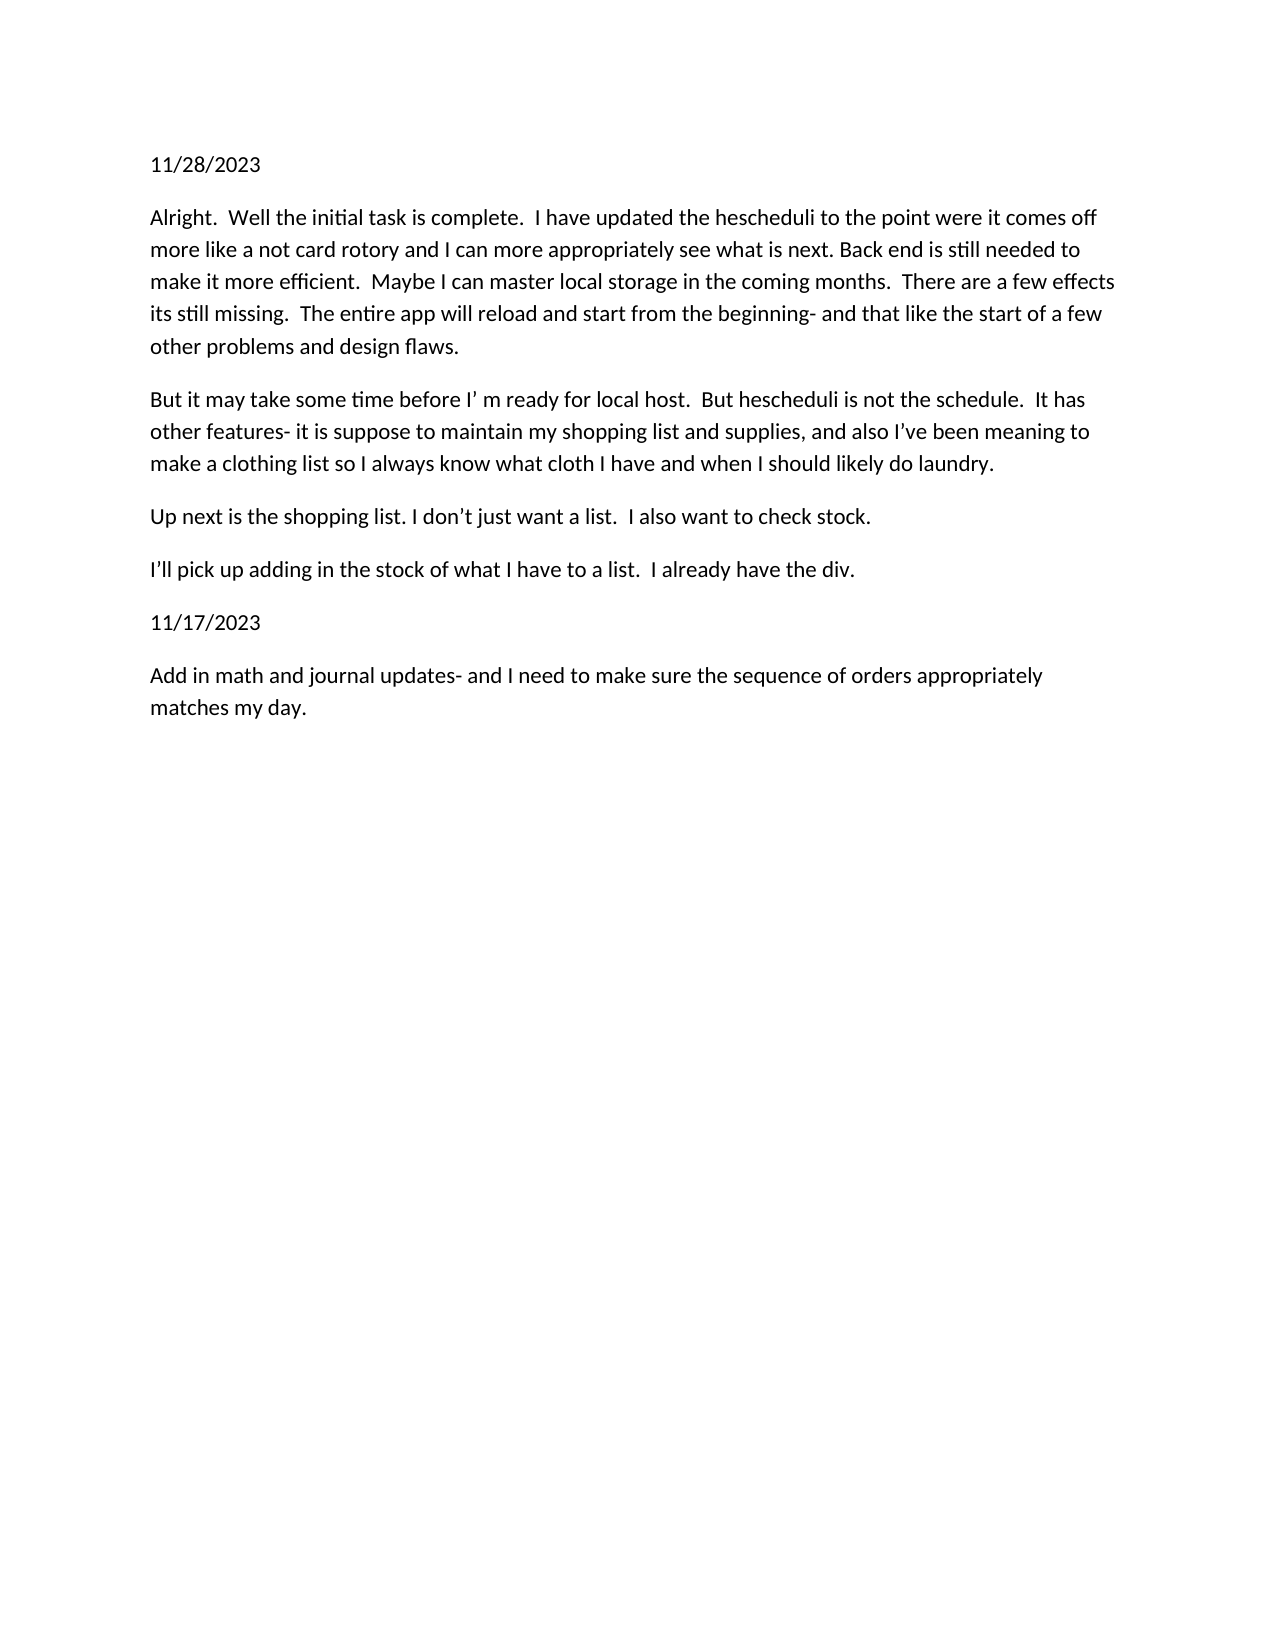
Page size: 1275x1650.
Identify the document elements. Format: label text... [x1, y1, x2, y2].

text Add in math and journal updates- and I need to make sure the sequence of orders appropriately matches my day. [150, 661, 1125, 721]
text 11/17/2023 [150, 608, 1125, 636]
text But it may take some time before I’ m ready for local host. But hescheduli is not the schedule. It has other features- it is suppose to maintain my shopping list and supplies, and also I’ve been meaning to make a clothing list so I always know what cloth I have and when I should likely do laundry. [150, 385, 1125, 477]
text Alright. Well the initial task is complete. I have updated the hescheduli to the point were it comes off more like a not card rotory and I can more appropriately see what is next. Back end is still needed to make it more efficient. Maybe I can master local storage in the coming months. There are a few effects its still missing. The entire app will reload and start from the beginning- and that like the start of a few other problems and design flaws. [150, 203, 1125, 360]
text Up next is the shopping list. I don’t just want a list. I also want to check stock. [150, 502, 1125, 530]
text 11/28/2023 [150, 150, 1125, 178]
text I’ll pick up adding in the stock of what I have to a list. I already have the div. [150, 555, 1125, 583]
